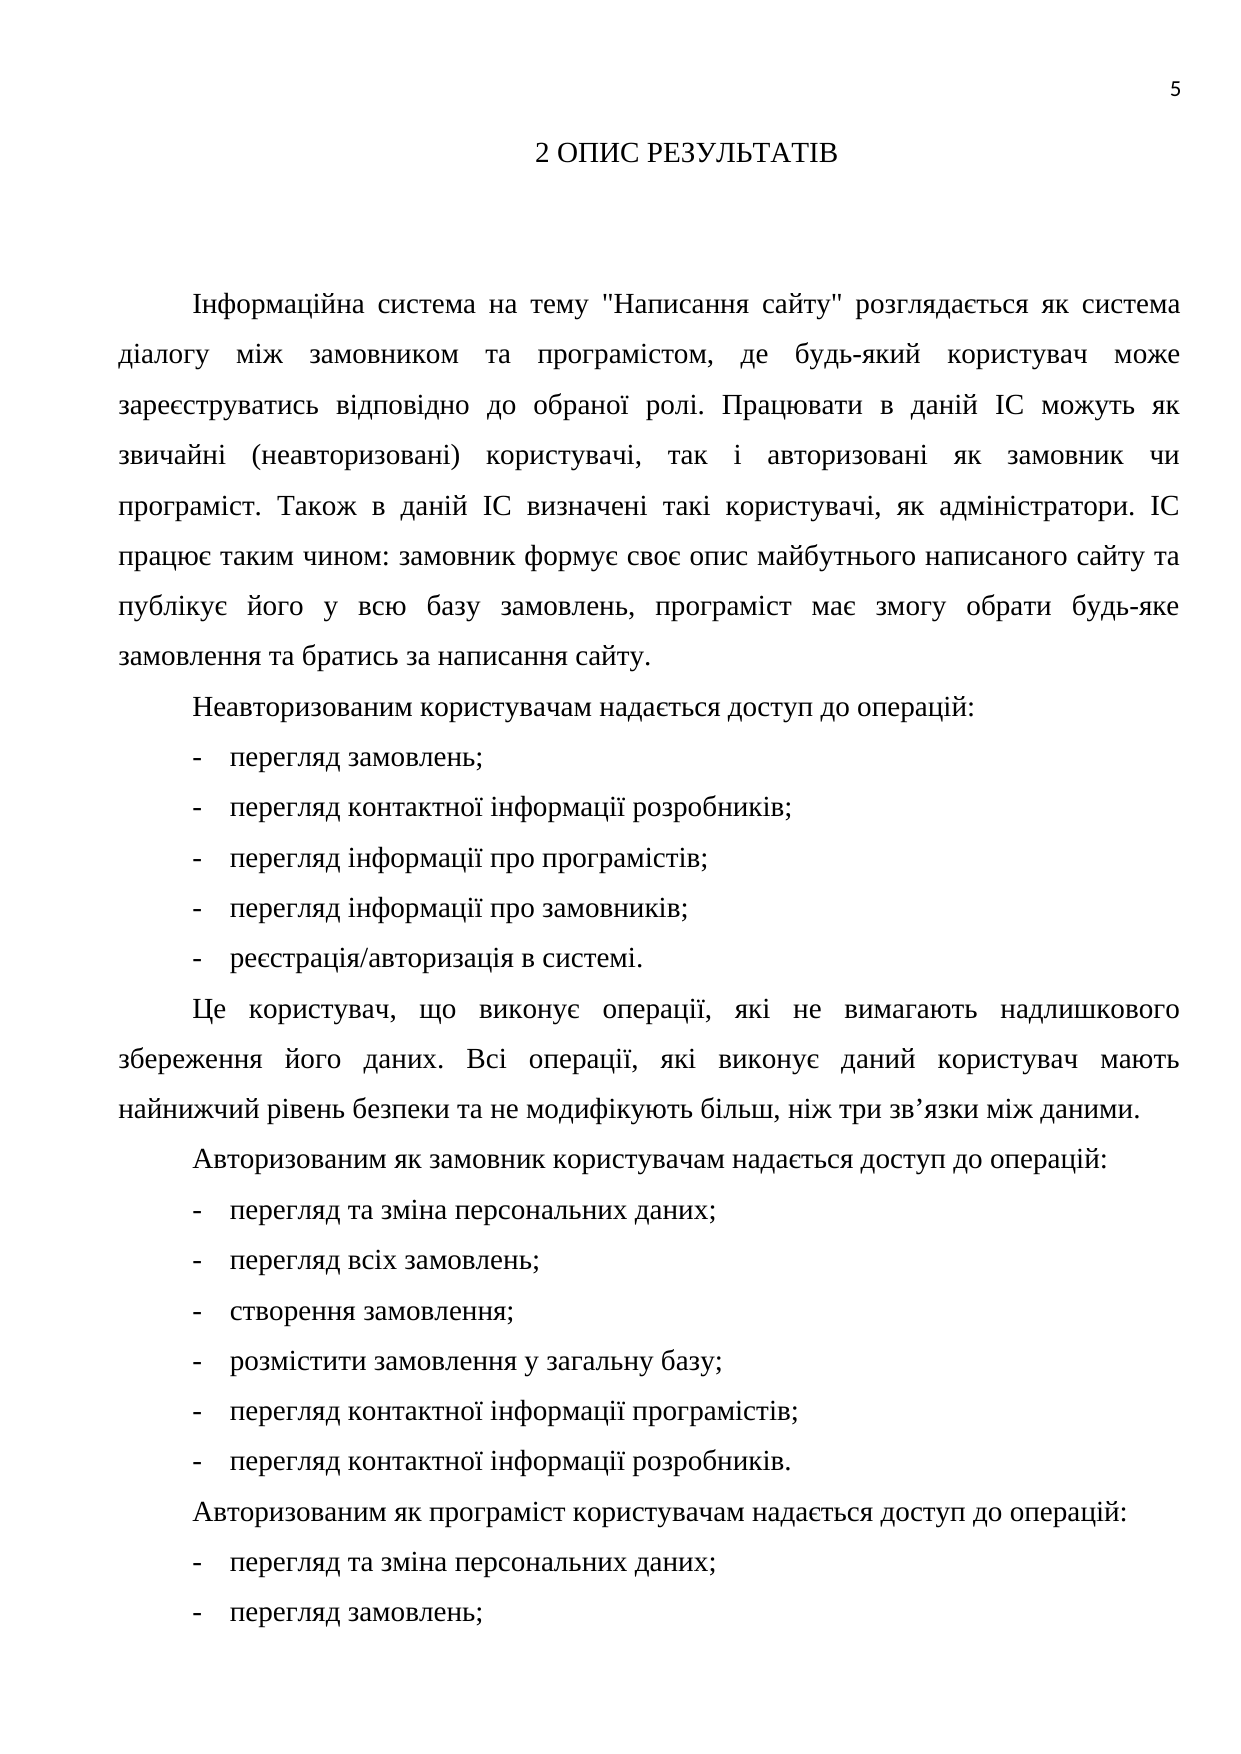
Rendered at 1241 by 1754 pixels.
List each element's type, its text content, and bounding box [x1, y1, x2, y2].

list перегляд та зміна персональних даних; [192, 1192, 1181, 1226]
subtitle 2 ОПИС РЕЗУЛЬТАТІВ [118, 135, 1181, 169]
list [192, 1443, 1181, 1477]
list перегляд контактної інформації програмістів; [192, 1393, 1181, 1427]
list перегляд інформації про програмістів; [192, 840, 1181, 873]
text Інформаційна система на тему "Написання сайту" розглядається як система діалогу між замовником та програмістом, де будь-який користувач може зареєструватись відповідно до обраної ролі. Працювати в даній ІС можуть як звичайні (неавторизовані) користувачі, так і авторизовані як замовник чи програміст. Також в даній ІС визначені такі користувачі, як адміністратори. ІС працює таким чином: замовник формує своє опис майбутнього написаного сайту та публікує його у всю базу замовлень, програміст має змогу обрати будь-яке замовлення та братись за написання сайту. [118, 286, 1181, 672]
list перегляд контактної інформації розробників; [192, 789, 1181, 823]
list реєстрація/авторизація в системі. [192, 940, 1181, 974]
text Авторизованим як замовник користувачам надається доступ до операцій: [118, 1142, 1181, 1175]
list перегляд всіх замовлень; [192, 1242, 1181, 1276]
list створення замовлення; [192, 1293, 1181, 1326]
text Авторизованим як програміст користувачам надається доступ до операцій: [118, 1494, 1181, 1527]
list розмістити замовлення у загальну базу; [192, 1343, 1181, 1376]
list перегляд інформації про замовників; [192, 890, 1181, 924]
list перегляд замовлень; [192, 1594, 1181, 1628]
text Неавторизованим користувачам надається доступ до операцій: [118, 689, 1181, 722]
text Це користувач, що виконує операції, які не вимагають надлишкового збереження його даних. Всі операції, які виконує даний користувач мають найнижчий рівень безпеки та не модифікують більш, ніж три зв’язки між даними. [118, 991, 1181, 1125]
list перегляд замовлень; [192, 739, 1181, 773]
list перегляд та зміна персональних даних; [192, 1544, 1181, 1578]
